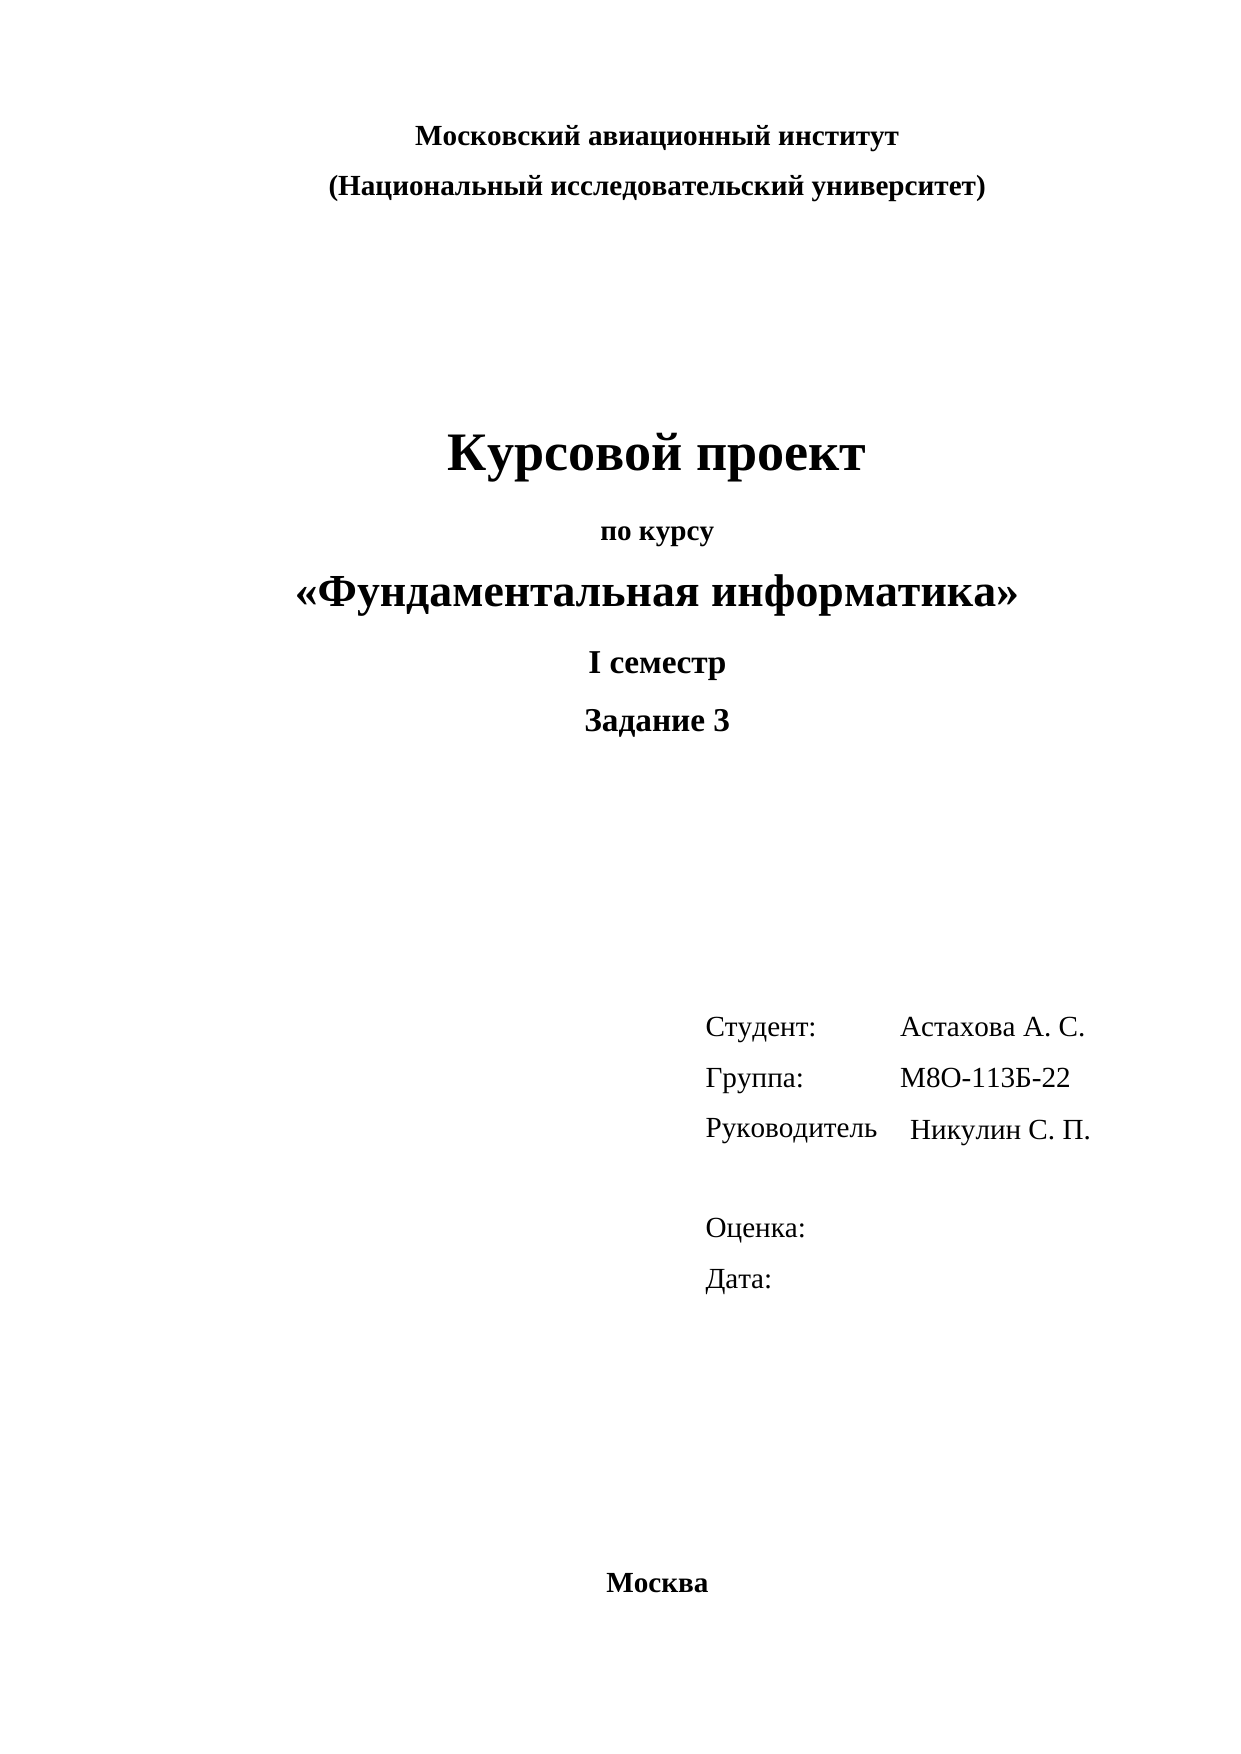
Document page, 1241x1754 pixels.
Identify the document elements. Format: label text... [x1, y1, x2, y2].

table_header Студент: Группа: Руководитель: Оценка: Дата: [684, 1009, 889, 1313]
text (Национальный исследовательский университет) [88, 168, 1152, 202]
text Московский авиационный институт [88, 118, 1152, 152]
text Москва [88, 1565, 1152, 1598]
text I семестр [88, 643, 1152, 681]
text «Фундаментальная информатика» [88, 564, 1152, 616]
text по курсу [88, 513, 1152, 547]
text Задание 3 [88, 700, 1152, 739]
text Курсовой проект [88, 420, 1152, 482]
table_header Астахова А. С. М8О-113Б-22 Никулин С. П. [889, 1009, 1196, 1313]
